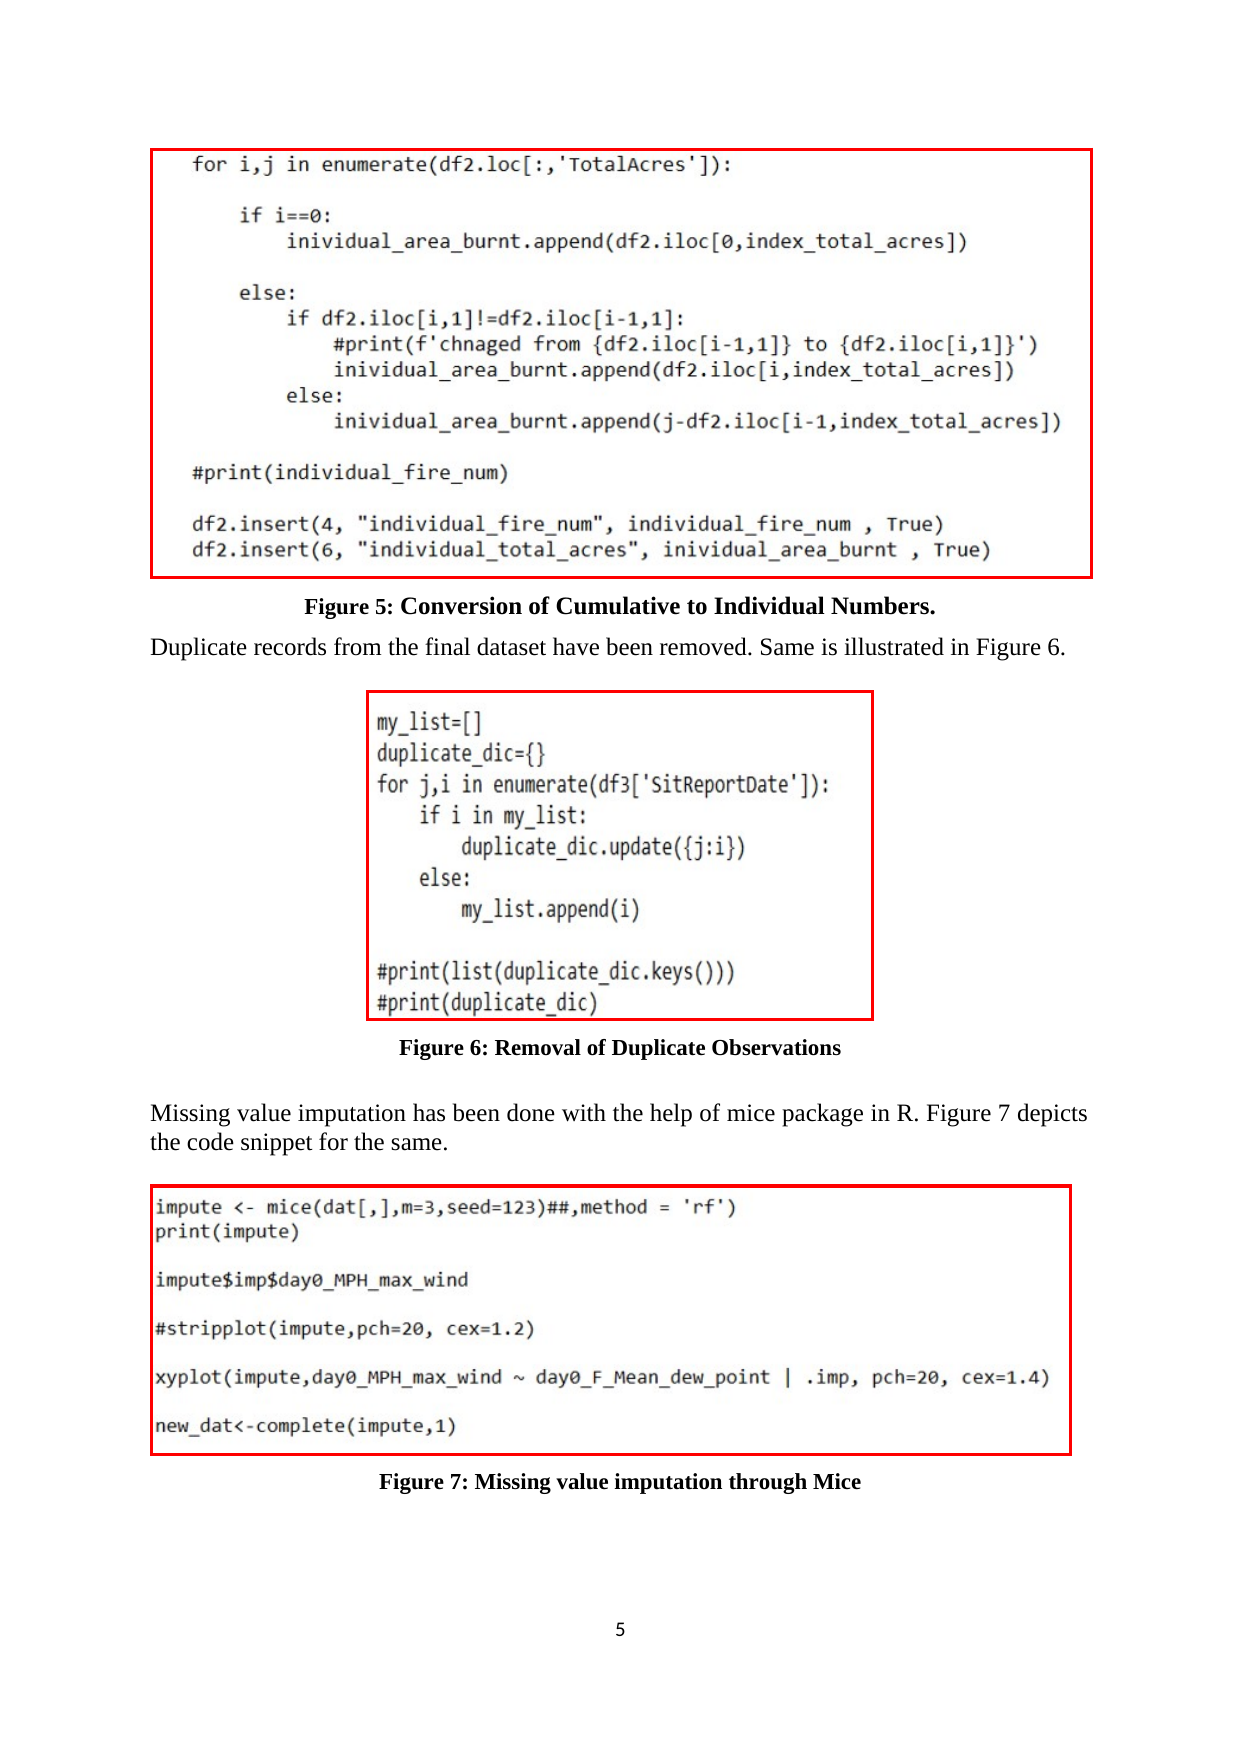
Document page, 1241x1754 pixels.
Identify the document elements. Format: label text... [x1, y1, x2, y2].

picture [153, 1188, 1069, 1453]
picture [369, 693, 871, 1018]
text Duplicate records from the final dataset have been removed. Same is illustrated in Figure 6. [150, 632, 1090, 661]
text Figure 5: Conversion of Cumulative to Individual Numbers. [150, 591, 1090, 620]
picture [153, 151, 1090, 576]
text Figure 7: Missing value imputation through Mice [150, 1468, 1090, 1495]
text Missing value imputation has been done with the help of mice package in R. Figure 7 depicts the code snippet for the same. [150, 1098, 1090, 1156]
text Figure 6: Removal of Duplicate Observations [150, 1034, 1090, 1060]
